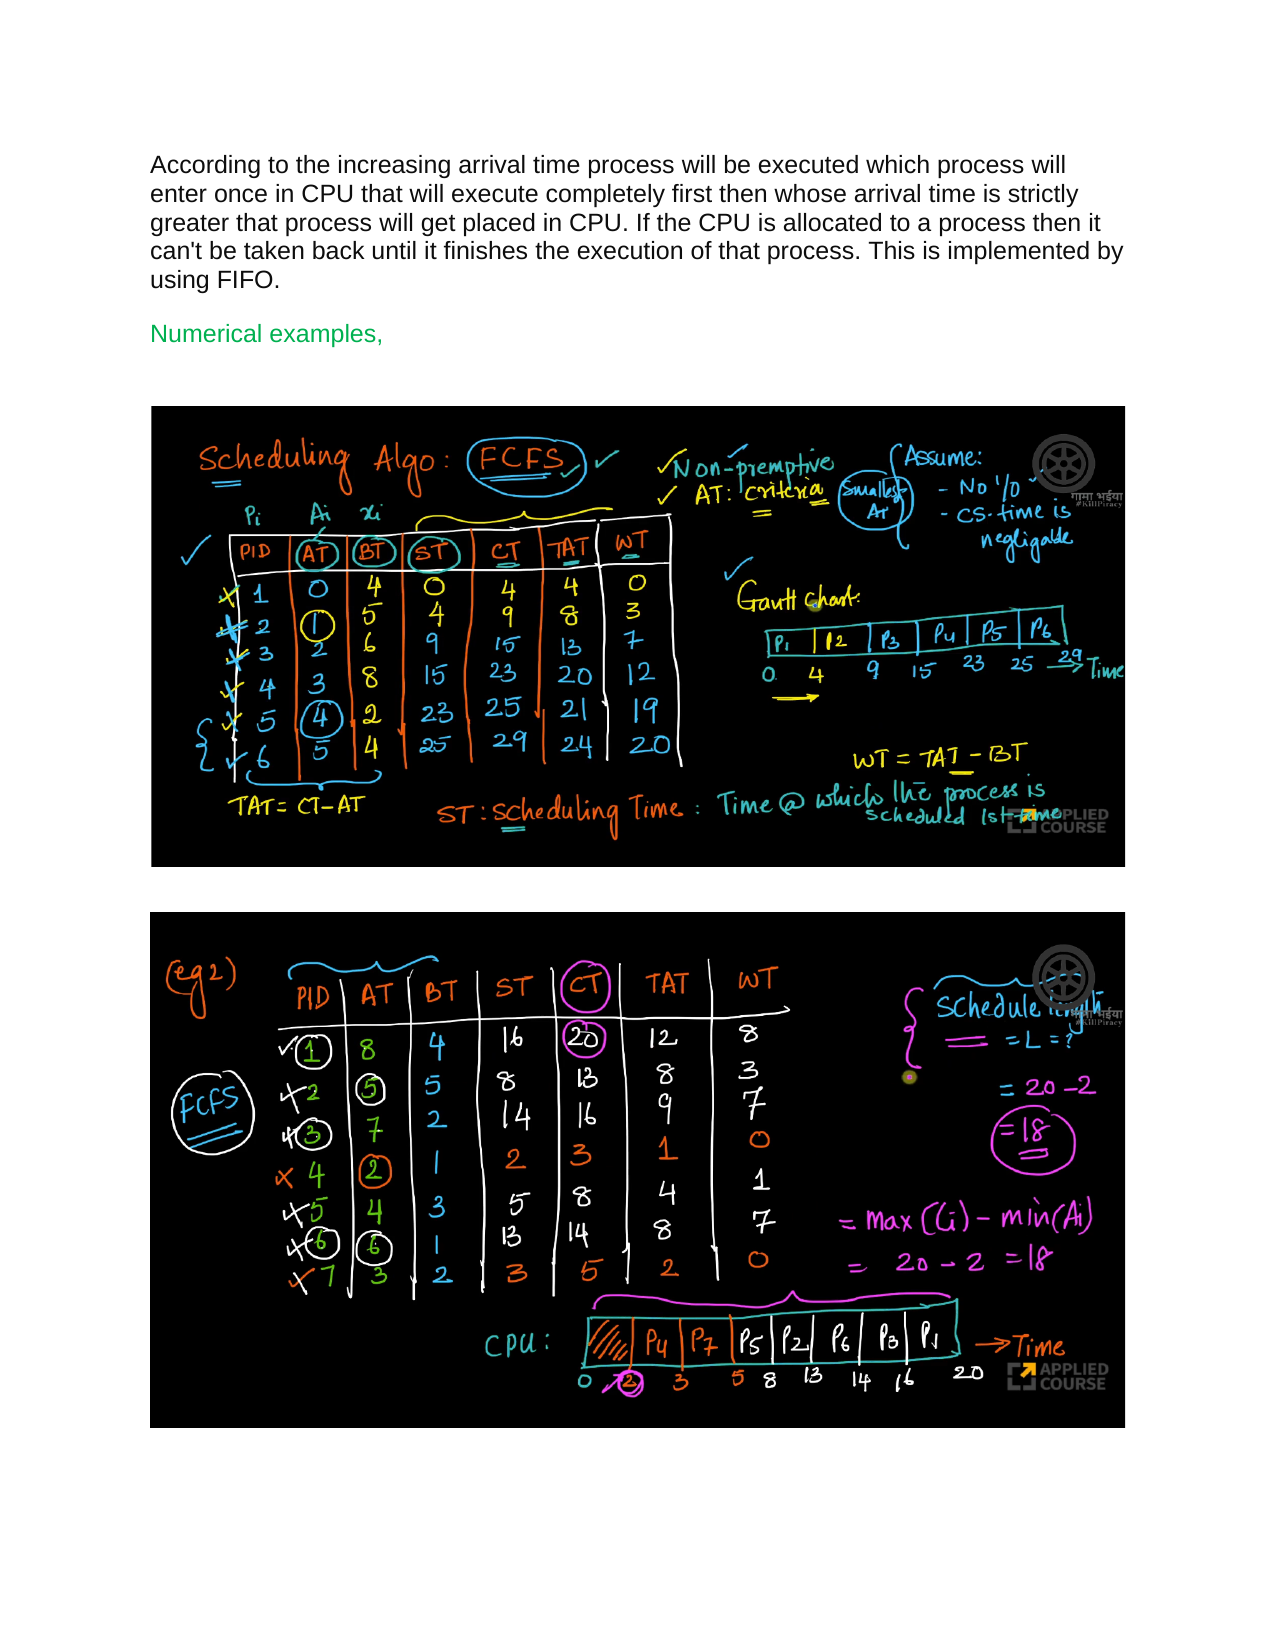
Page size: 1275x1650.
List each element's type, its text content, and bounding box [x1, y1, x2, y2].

picture [151, 406, 1125, 867]
picture [150, 912, 1125, 1428]
text Numerical examples, [150, 319, 1125, 347]
text According to the increasing arrival time process will be executed which process will enter once in CPU that will execute completely first then whose arrival time is strictly greater that process will get placed in CPU. If the CPU is allocated to a process then it can't be taken back until it finishes the execution of that process. This is implemented by using FIFO. [150, 150, 1125, 294]
